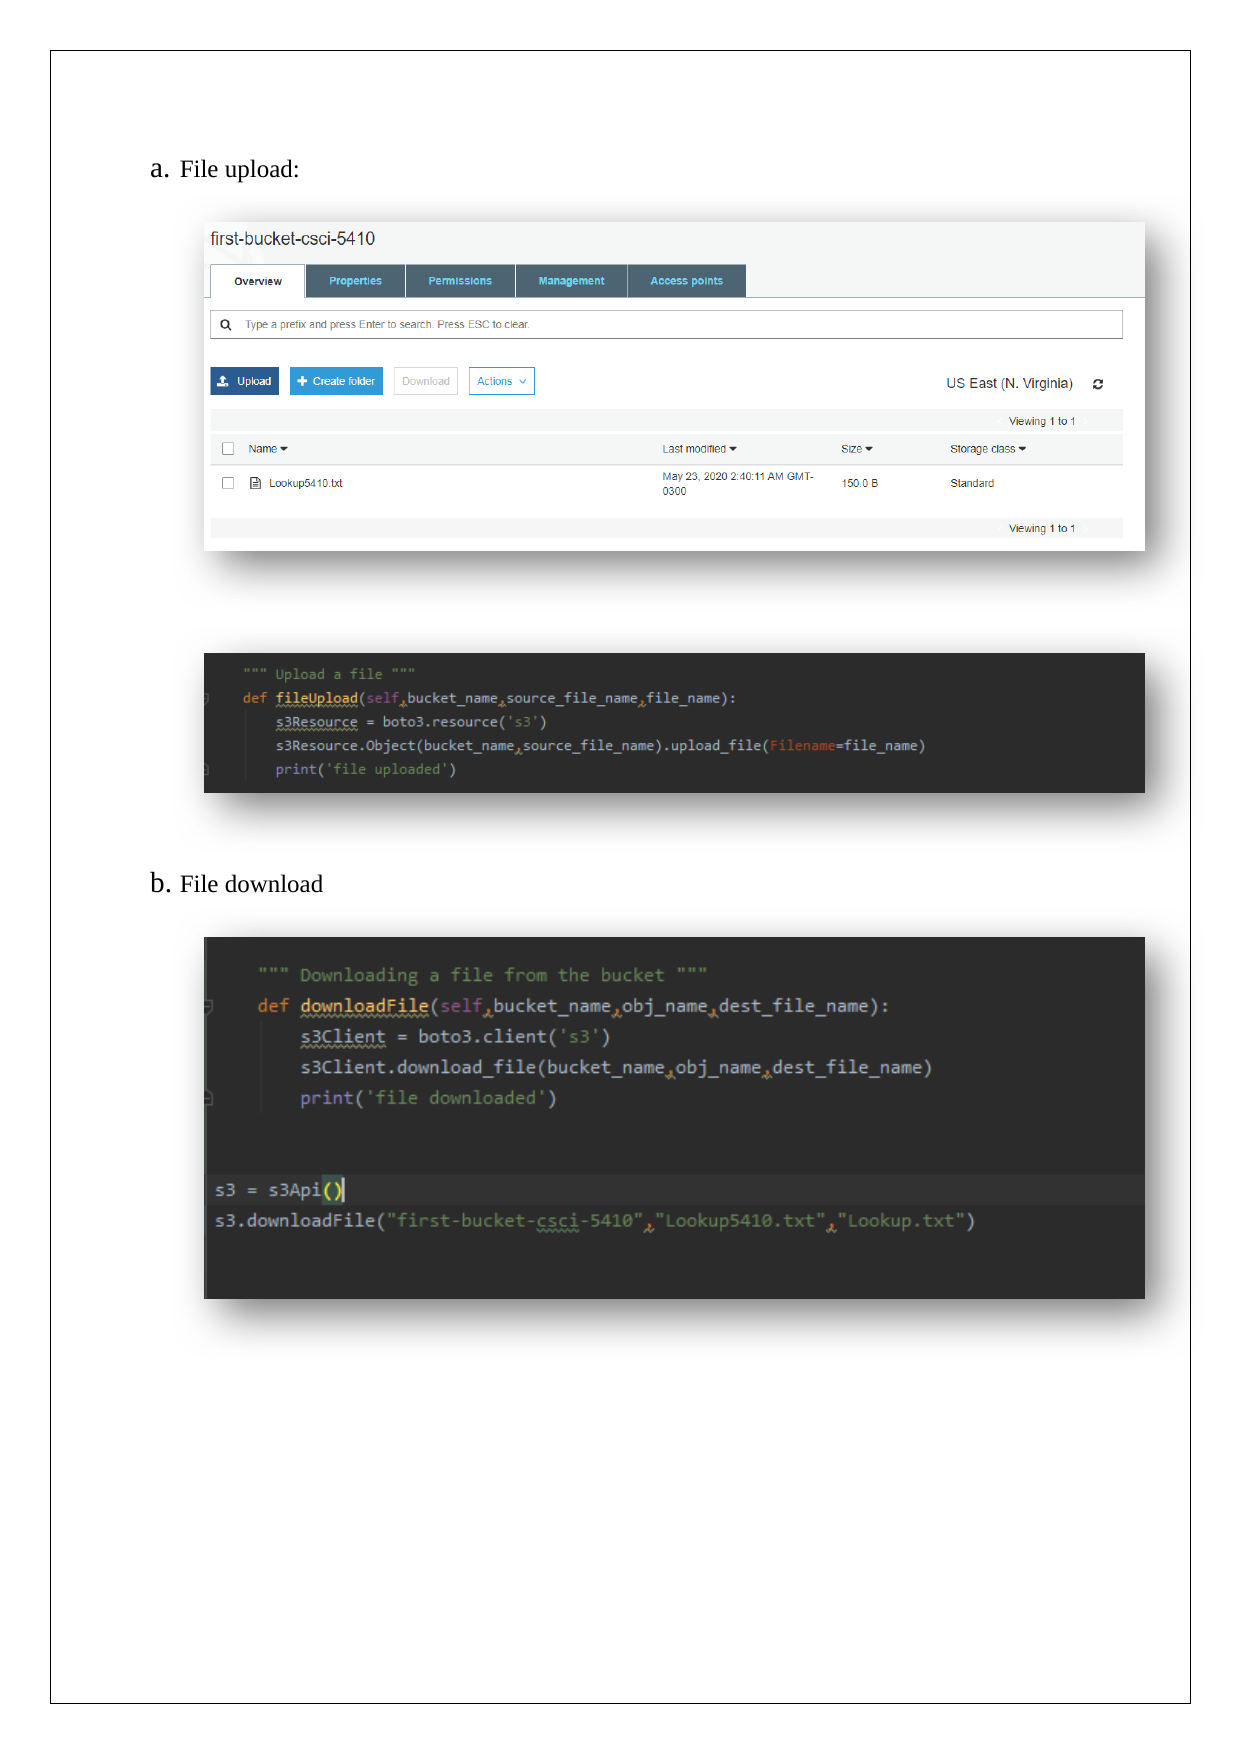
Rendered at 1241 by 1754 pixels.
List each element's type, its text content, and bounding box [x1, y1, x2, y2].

picture [204, 222, 1145, 551]
picture [204, 937, 1145, 1299]
picture [204, 653, 1145, 793]
